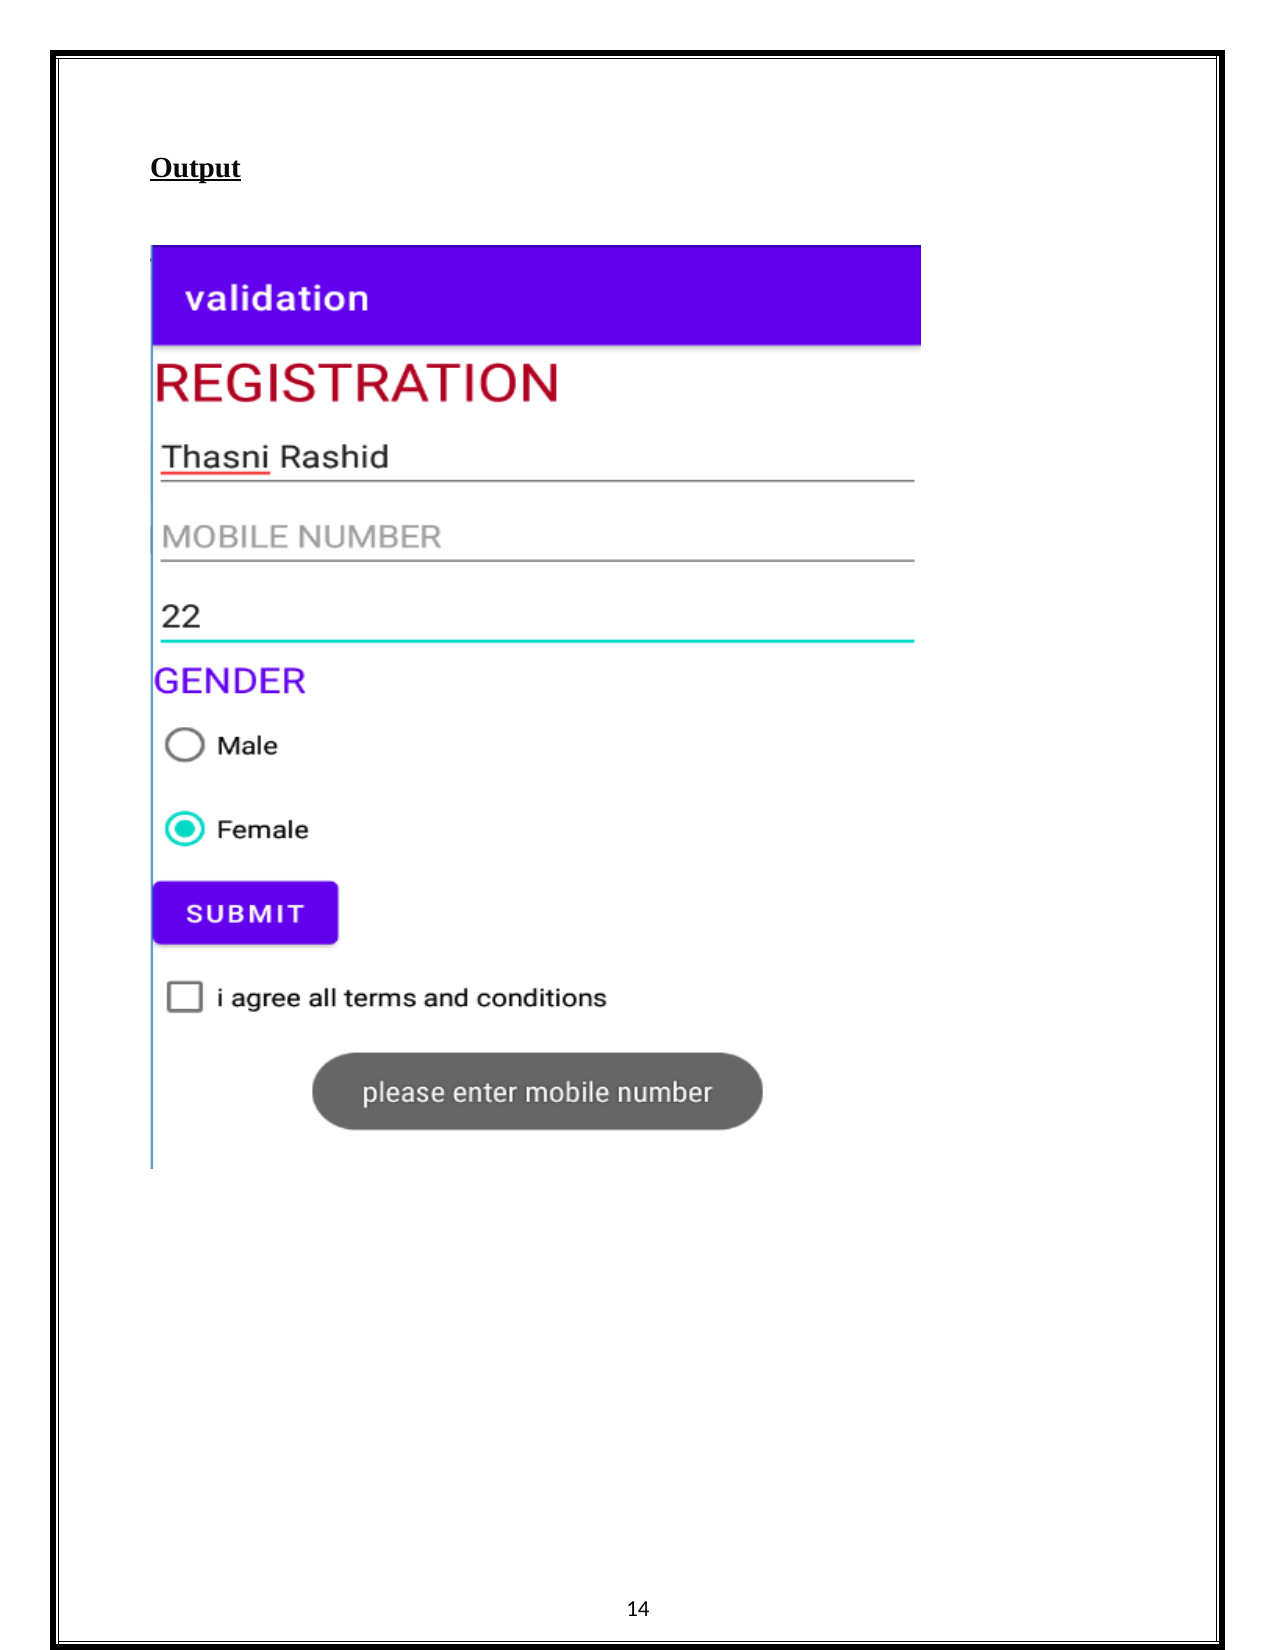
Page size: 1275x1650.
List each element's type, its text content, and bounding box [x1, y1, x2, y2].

text Output [150, 150, 1125, 183]
picture [150, 245, 921, 1169]
